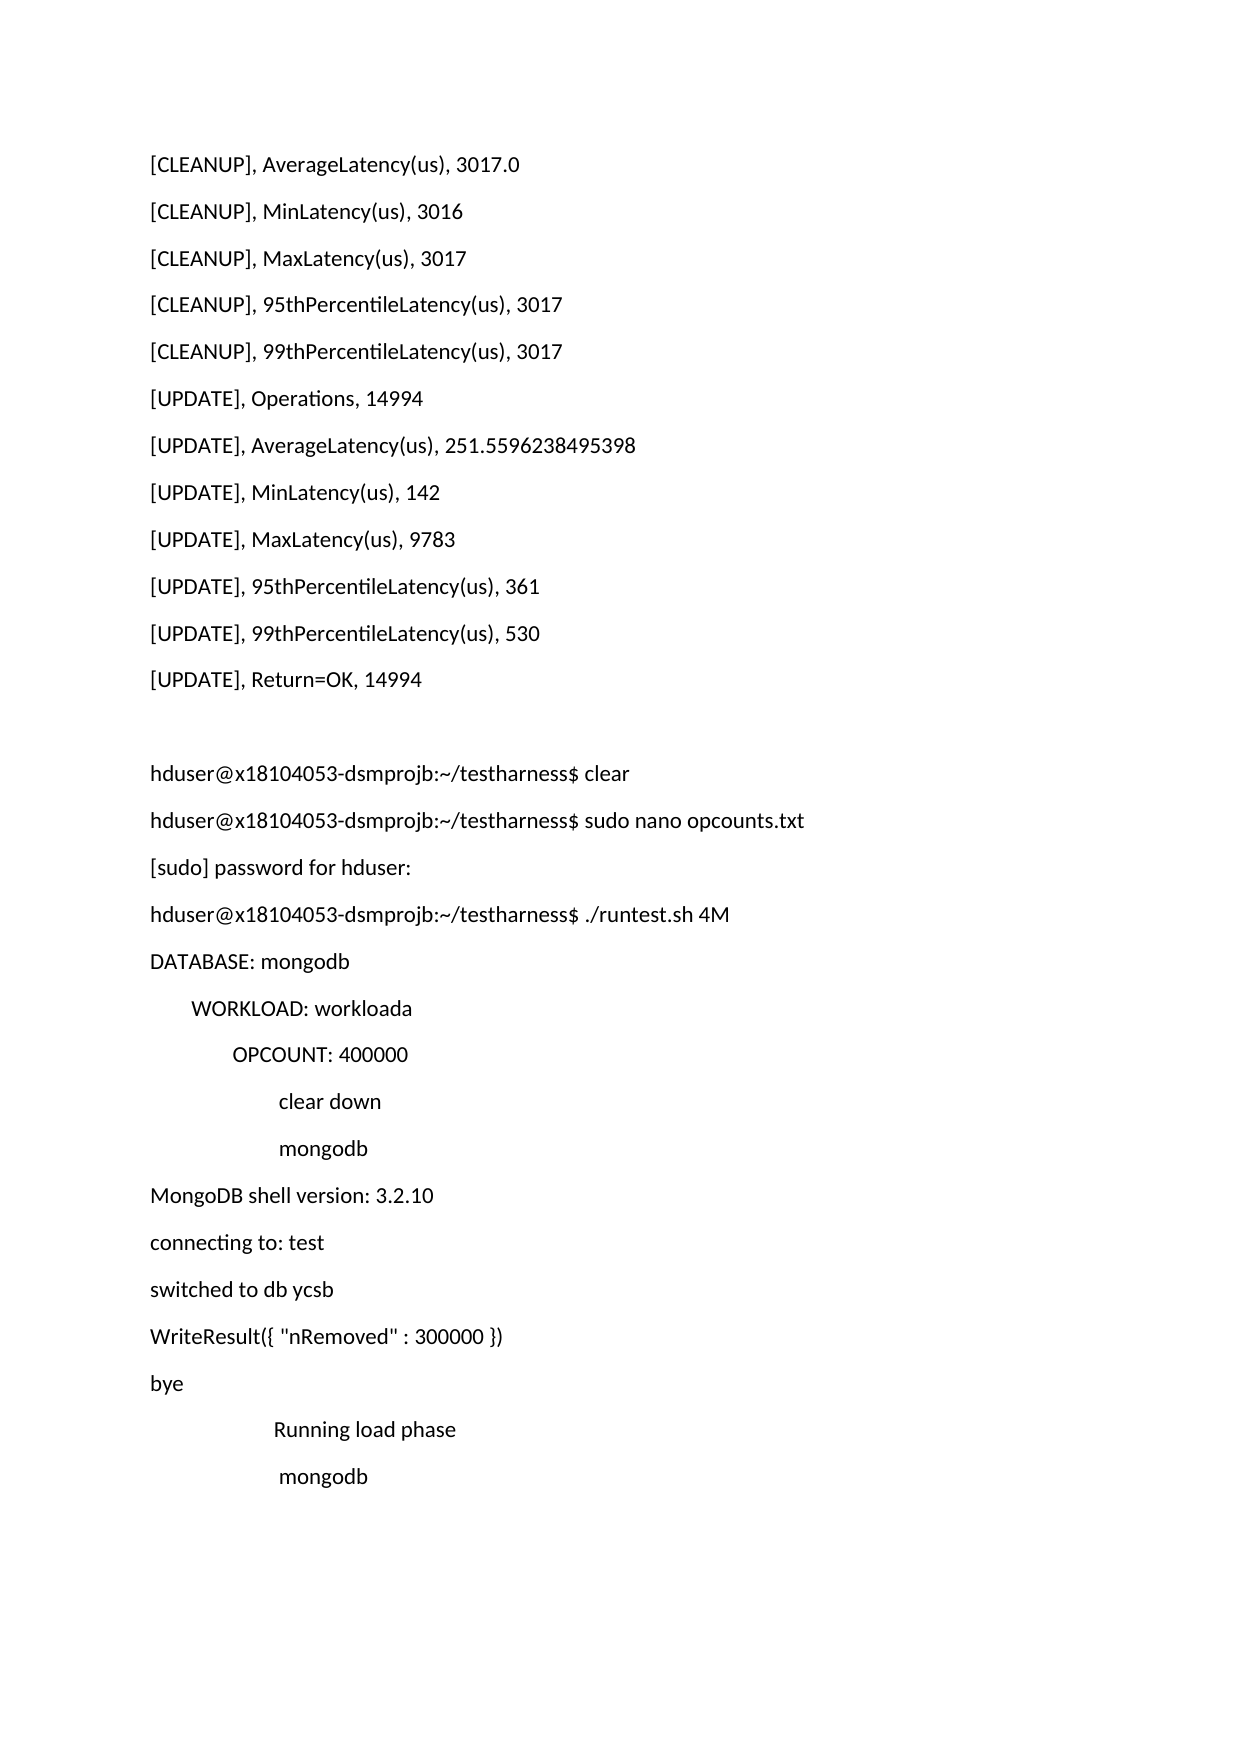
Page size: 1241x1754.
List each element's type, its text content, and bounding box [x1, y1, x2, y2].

text WriteResult({ "nRemoved" : 300000 }) [150, 1322, 1090, 1350]
text [CLEANUP], 99thPercentileLatency(us), 3017 [150, 337, 1090, 366]
text [CLEANUP], AverageLatency(us), 3017.0 [150, 150, 1090, 178]
text hduser@x18104053-dsmprojb:~/testharness$ clear [150, 759, 1090, 787]
text [CLEANUP], MinLatency(us), 3016 [150, 197, 1090, 225]
text connecting to: test [150, 1228, 1090, 1256]
text hduser@x18104053-dsmprojb:~/testharness$ sudo nano opcounts.txt [150, 806, 1090, 834]
text [CLEANUP], 95thPercentileLatency(us), 3017 [150, 291, 1090, 319]
text [CLEANUP], MaxLatency(us), 3017 [150, 244, 1090, 272]
text hduser@x18104053-dsmprojb:~/testharness$ ./runtest.sh 4M [150, 900, 1090, 928]
text switched to db ycsb [150, 1275, 1090, 1303]
text [UPDATE], 95thPercentileLatency(us), 361 [150, 572, 1090, 600]
text DATABASE: mongodb [150, 947, 1090, 975]
text [UPDATE], MinLatency(us), 142 [150, 478, 1090, 506]
text bye [150, 1369, 1090, 1397]
text [UPDATE], MaxLatency(us), 9783 [150, 525, 1090, 553]
text Running load phase [150, 1416, 1090, 1444]
text [sudo] password for hduser: [150, 853, 1090, 881]
text mongodb [150, 1462, 1090, 1491]
text [UPDATE], 99thPercentileLatency(us), 530 [150, 619, 1090, 647]
text mongodb [150, 1134, 1090, 1162]
text MongoDB shell version: 3.2.10 [150, 1181, 1090, 1209]
text clear down [150, 1087, 1090, 1116]
text WORKLOAD: workloada [150, 994, 1090, 1022]
text [UPDATE], Operations, 14994 [150, 384, 1090, 412]
text [UPDATE], Return=OK, 14994 [150, 666, 1090, 694]
text [UPDATE], AverageLatency(us), 251.5596238495398 [150, 431, 1090, 459]
text OPCOUNT: 400000 [150, 1041, 1090, 1069]
